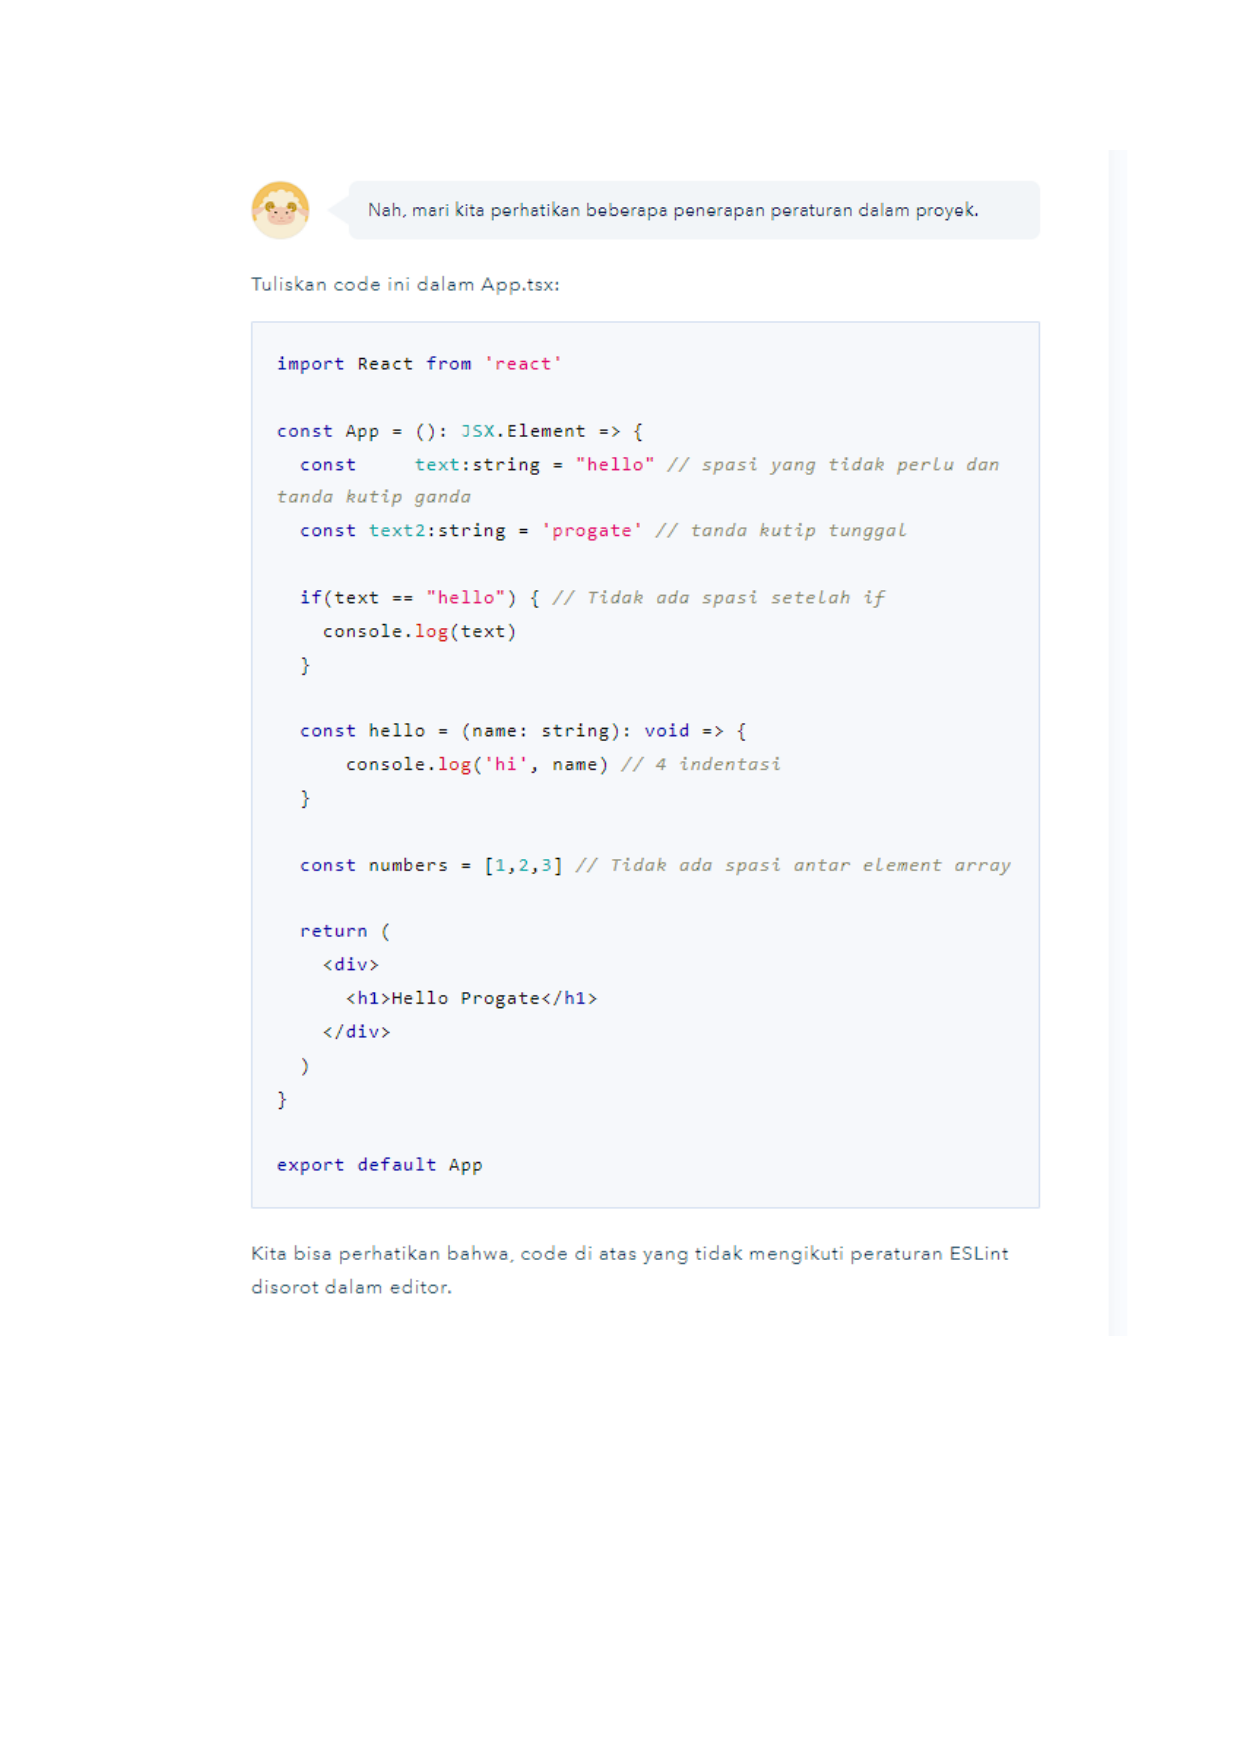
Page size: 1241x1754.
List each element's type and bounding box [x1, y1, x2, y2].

picture [187, 150, 1128, 1336]
